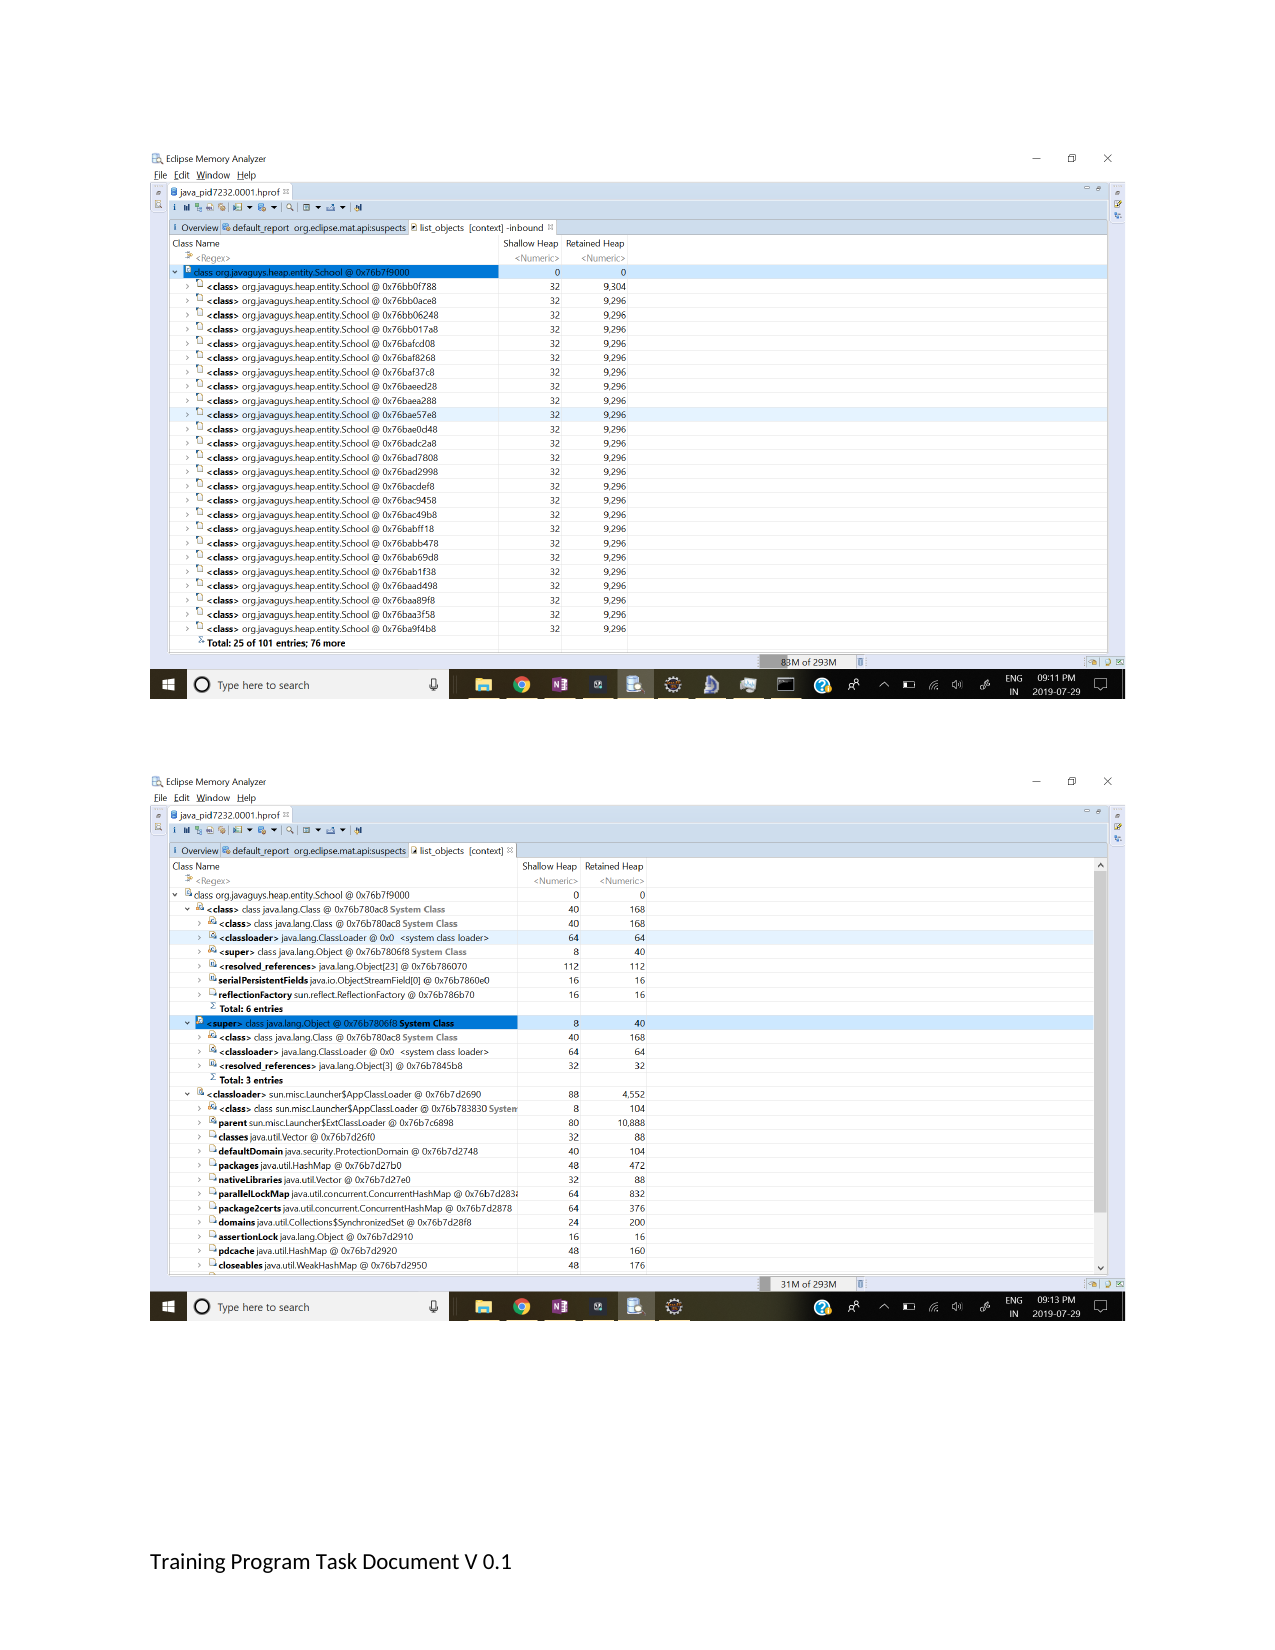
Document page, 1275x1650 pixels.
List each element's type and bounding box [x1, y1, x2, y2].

picture [150, 772, 1125, 1321]
picture [150, 150, 1125, 699]
